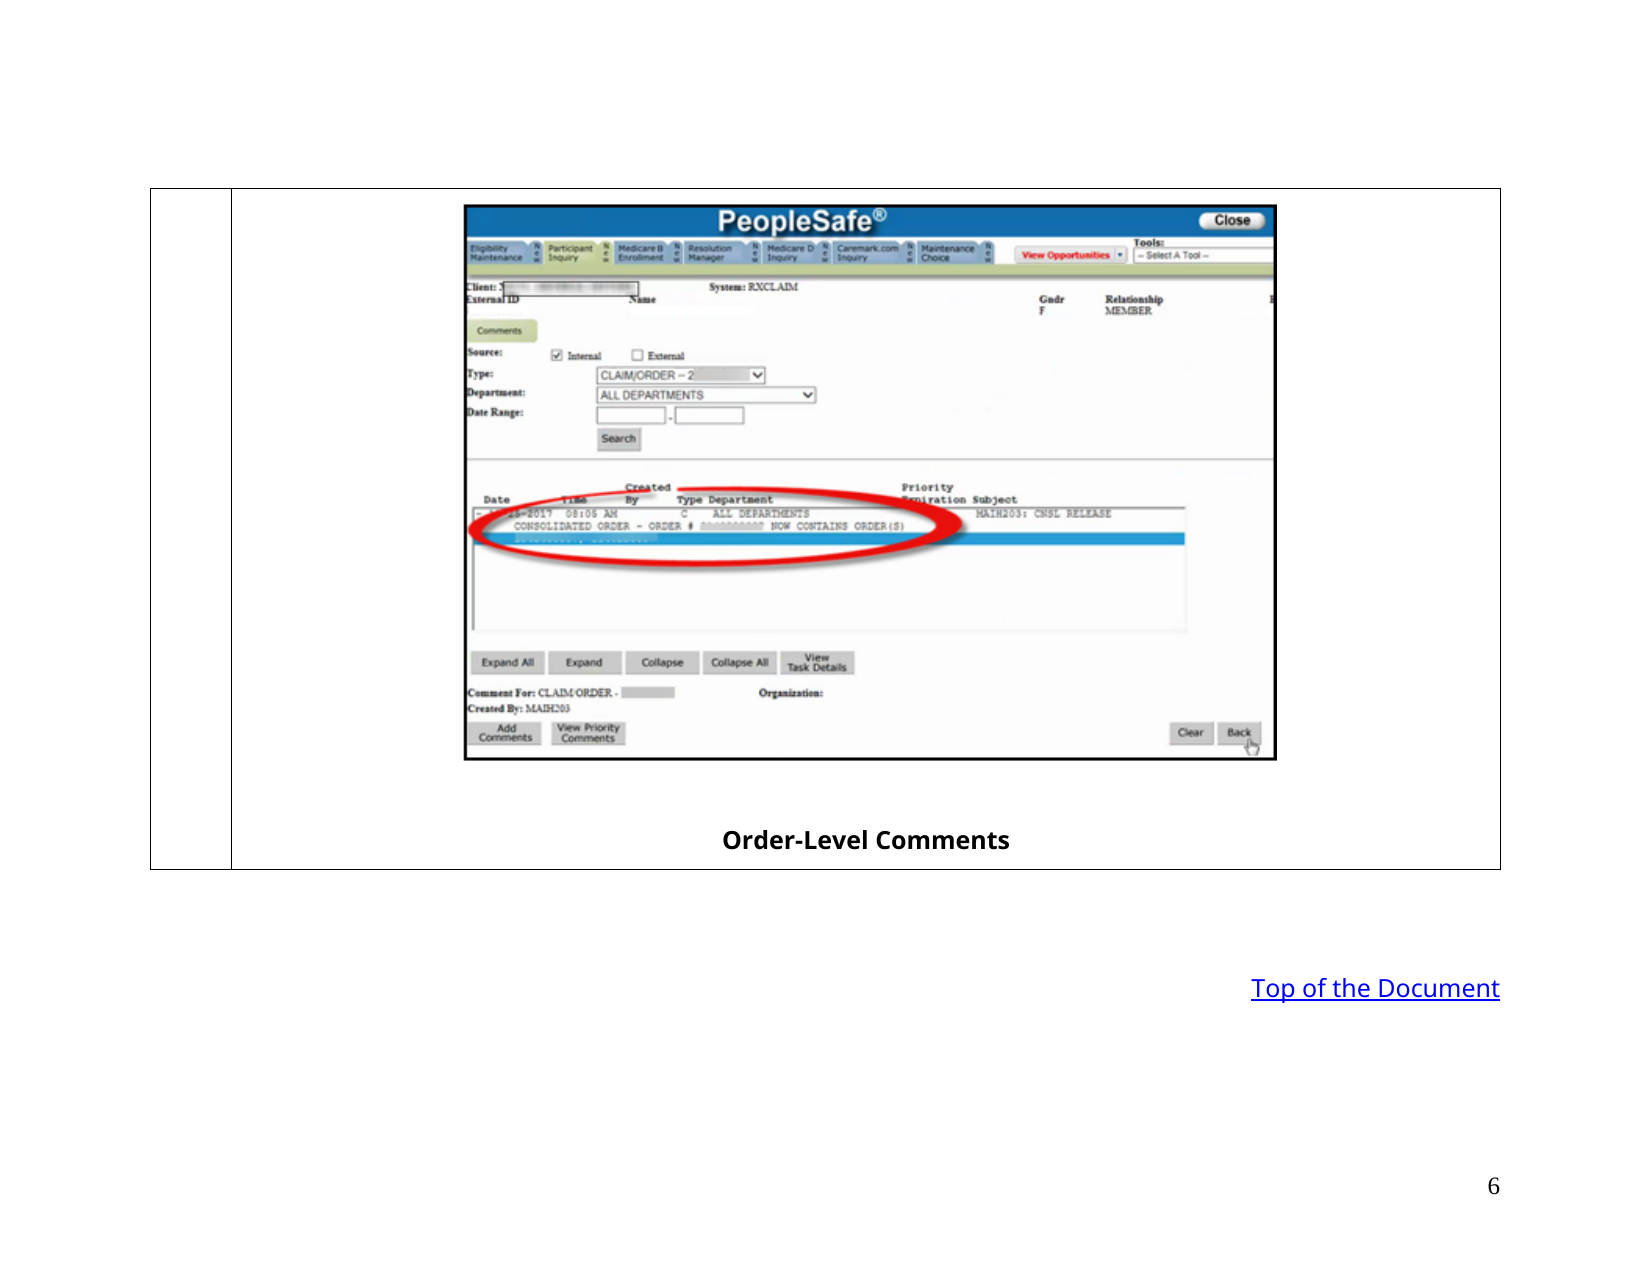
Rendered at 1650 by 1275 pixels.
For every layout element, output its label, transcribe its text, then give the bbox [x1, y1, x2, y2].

text Top of the Document [150, 970, 1500, 1004]
picture [461, 201, 1277, 764]
table_cell 3 [151, 189, 231, 869]
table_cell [232, 189, 1500, 869]
